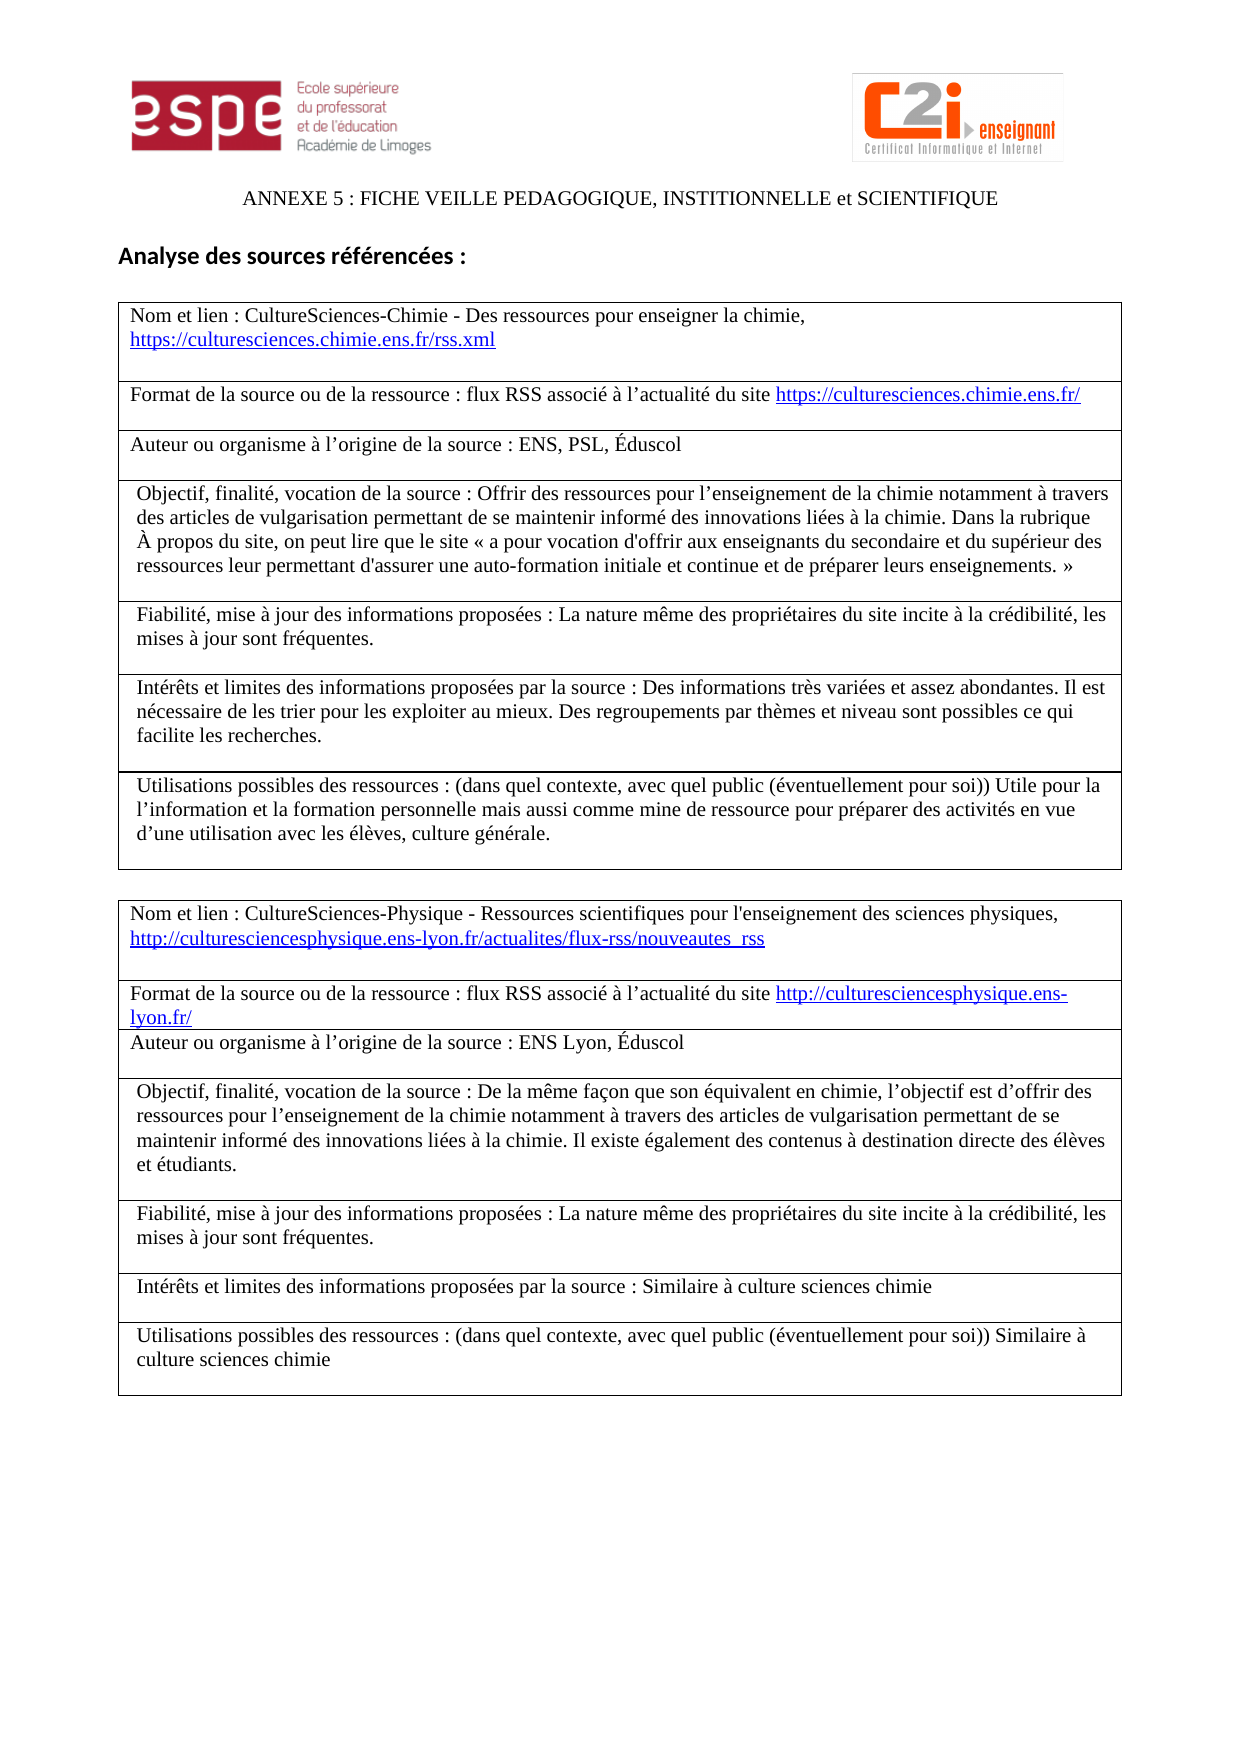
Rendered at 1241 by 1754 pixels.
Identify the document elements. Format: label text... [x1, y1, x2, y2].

table_cell Intérêts et limites des informations proposées par la source : Similaire à culture sciences chimie [119, 1274, 1121, 1322]
table_header Nom et lien : CultureSciences-Chimie - Des ressources pour enseigner la chimie, https://culturesciences.chimie.ens.fr/rss.xml [119, 303, 1121, 381]
table_cell Objectif, finalité, vocation de la source : De la même façon que son équivalent en chimie, l’objectif est d’offrir des ressources pour l’enseignement de la chimie notamment à travers des articles de vulgarisation permettant de se maintenir informé des innovations liées à la chimie. Il existe également des contenus à destination directe des élèves et étudiants. [119, 1079, 1121, 1200]
table_cell Fiabilité, mise à jour des informations proposées : La nature même des propriétaires du site incite à la crédibilité, les mises à jour sont fréquentes. [119, 602, 1121, 674]
table_cell Fiabilité, mise à jour des informations proposées : La nature même des propriétaires du site incite à la crédibilité, les mises à jour sont fréquentes. [119, 1201, 1121, 1273]
table_cell Intérêts et limites des informations proposées par la source : Des informations très variées et assez abondantes. Il est nécessaire de les trier pour les exploiter au mieux. Des regroupements par thèmes et niveau sont possibles ce qui facilite les recherches. [119, 675, 1121, 771]
table_cell Format de la source ou de la ressource : flux RSS associé à l’actualité du site https://culturesciences.chimie.ens.fr/ [119, 382, 1121, 430]
table_cell Utilisations possibles des ressources : (dans quel contexte, avec quel public (éventuellement pour soi)) Utile pour la l’information et la formation personnelle mais aussi comme mine de ressource pour préparer des activités en vue d’une utilisation avec les élèves, culture générale. [119, 773, 1121, 869]
table_cell Auteur ou organisme à l’origine de la source : ENS, PSL, Éduscol [119, 431, 1121, 479]
text Analyse des sources référencées : [118, 241, 1122, 271]
picture [852, 73, 1064, 162]
table_cell Format de la source ou de la ressource : flux RSS associé à l’actualité du site http://culturesciencesphysique.ens-lyon.fr/ [119, 981, 1121, 1029]
table_cell Utilisations possibles des ressources : (dans quel contexte, avec quel public (éventuellement pour soi)) Similaire à culture sciences chimie [119, 1323, 1121, 1395]
table_header Nom et lien : CultureSciences-Physique - Ressources scientifiques pour l'enseignement des sciences physiques, http://culturesciencesphysique.ens-lyon.fr/actualites/flux-rss/nouveautes_rss [119, 901, 1121, 980]
table_cell Objectif, finalité, vocation de la source : Offrir des ressources pour l’enseignement de la chimie notamment à travers des articles de vulgarisation permettant de se maintenir informé des innovations liées à la chimie. Dans la rubrique À propos du site, on peut lire que le site « a pour vocation d'offrir aux enseignants du secondaire et du supérieur des ressources leur permettant d'assurer une auto-formation initiale et continue et de préparer leurs enseignements. » [119, 481, 1121, 601]
table_cell Auteur ou organisme à l’origine de la source : ENS Lyon, Éduscol [119, 1030, 1121, 1078]
picture [118, 73, 439, 162]
